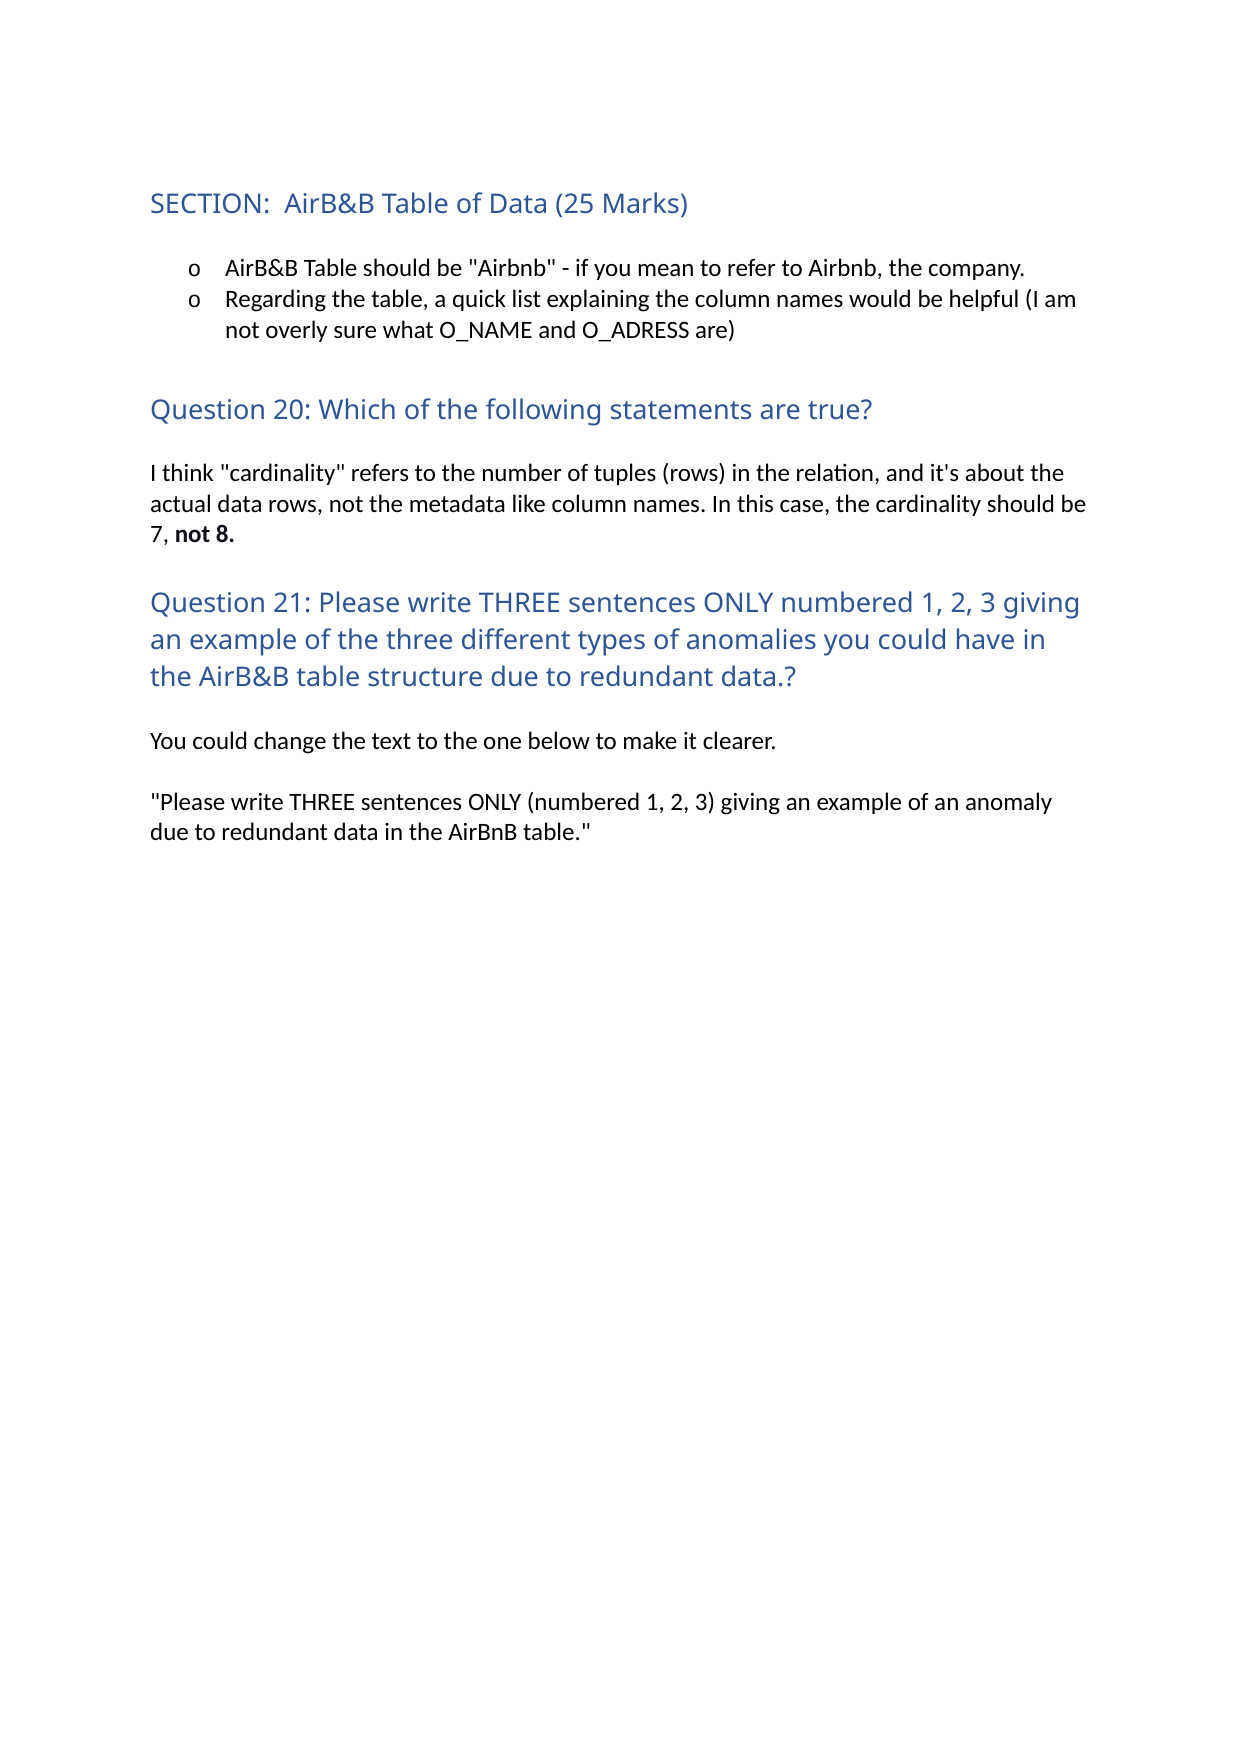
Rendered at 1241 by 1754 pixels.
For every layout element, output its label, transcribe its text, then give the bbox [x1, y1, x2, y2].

subtitle SECTION: AirB&B Table of Data (25 Marks) [150, 185, 1090, 222]
subtitle Question 20: Which of the following statements are true? [150, 390, 1090, 427]
list Regarding the table, a quick list explaining the column names would be helpful (I am not overly sure what O_NAME and O_ADRESS are) [187, 283, 1090, 345]
subtitle Question 21: Please write THREE sentences ONLY numbered 1, 2, 3 giving an example of the three different types of anomalies you could have in the AirB&B table structure due to redundant data.? [150, 584, 1090, 694]
text "Please write THREE sentences ONLY (numbered 1, 2, 3) giving an example of an anomaly due to redundant data in the AirBnB table." [150, 786, 1090, 847]
list AirB&B Table should be "Airbnb" - if you mean to refer to Airbnb, the company. [187, 252, 1090, 283]
text I think "cardinality" refers to the number of tuples (rows) in the relation, and it's about the actual data rows, not the metadata like column names. In this case, the cardinality should be 7, not 8. [150, 457, 1090, 549]
text You could change the text to the one below to make it clearer. [150, 725, 1090, 755]
